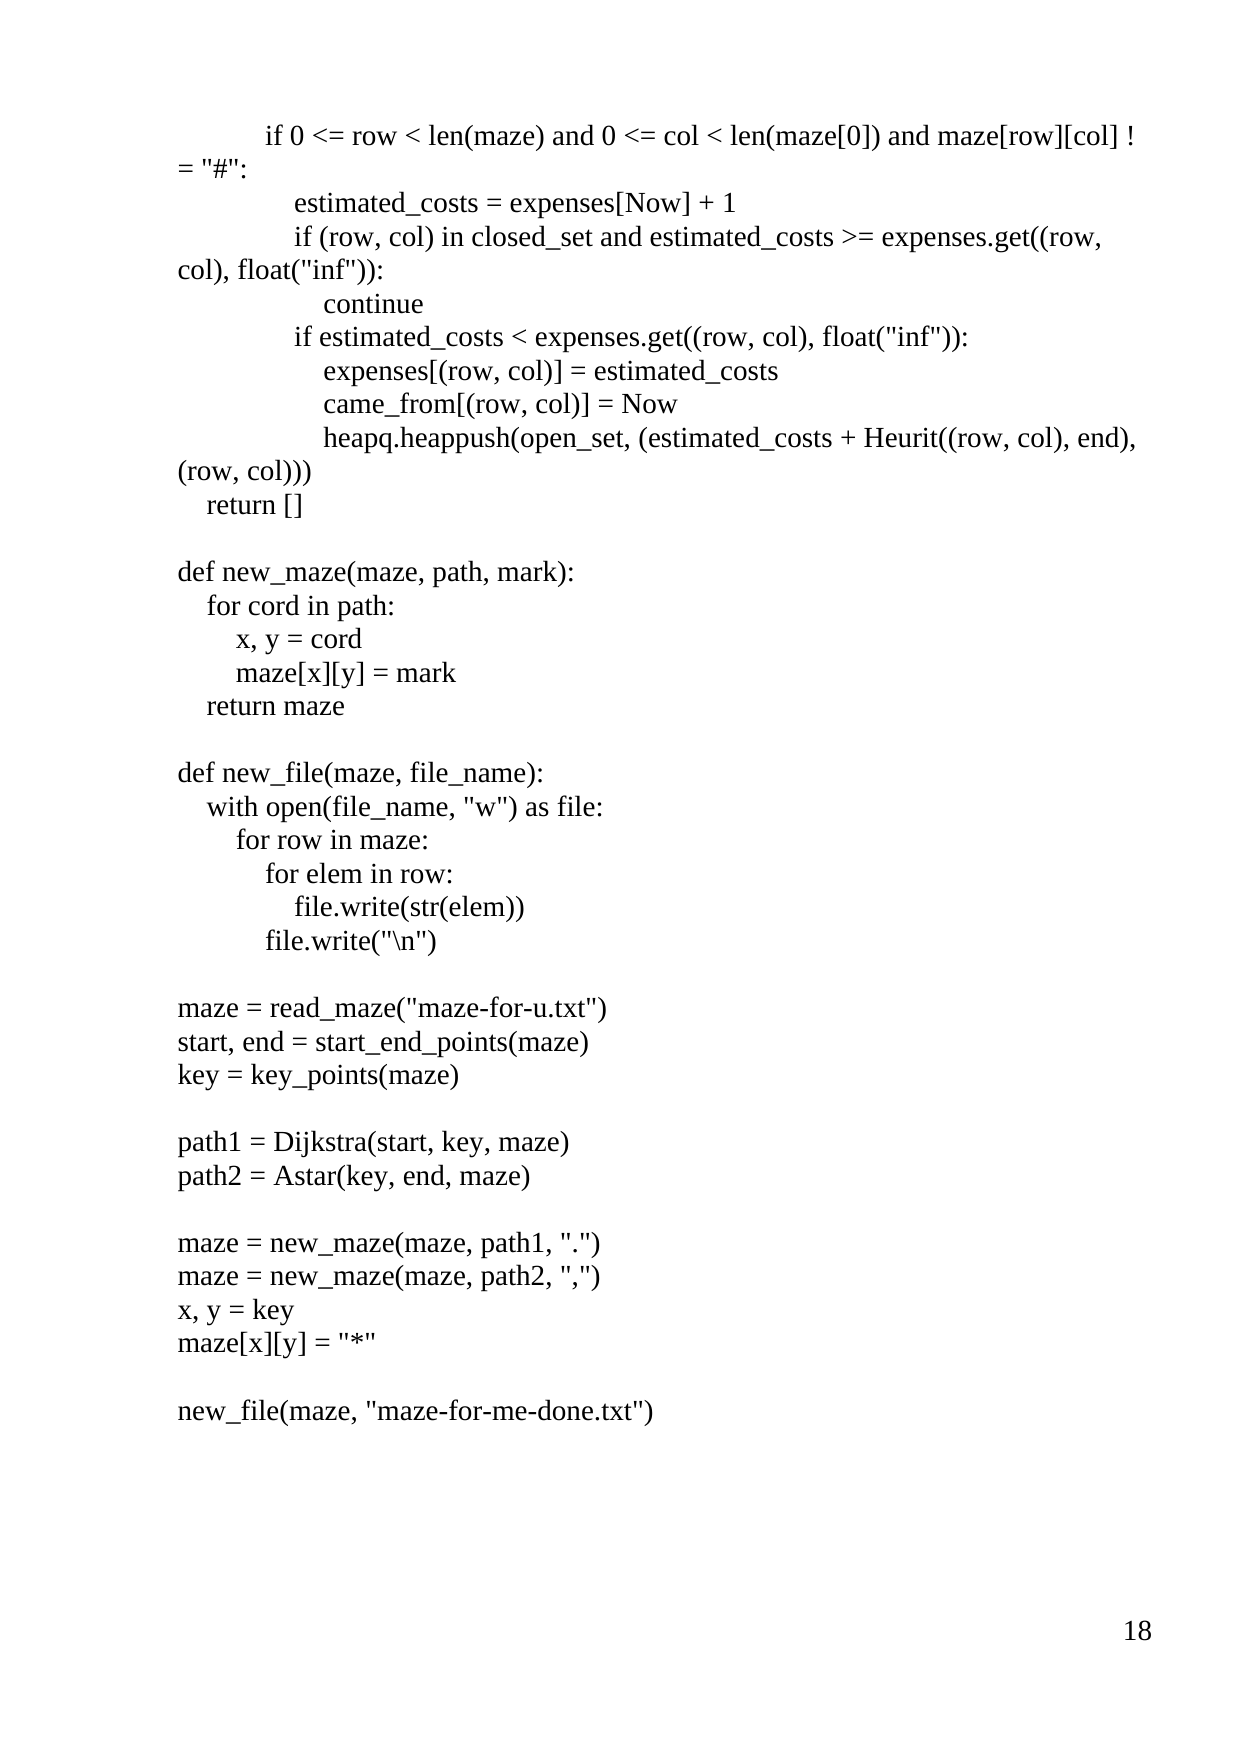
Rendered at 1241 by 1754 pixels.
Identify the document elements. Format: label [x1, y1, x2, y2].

text [177, 118, 1152, 1426]
